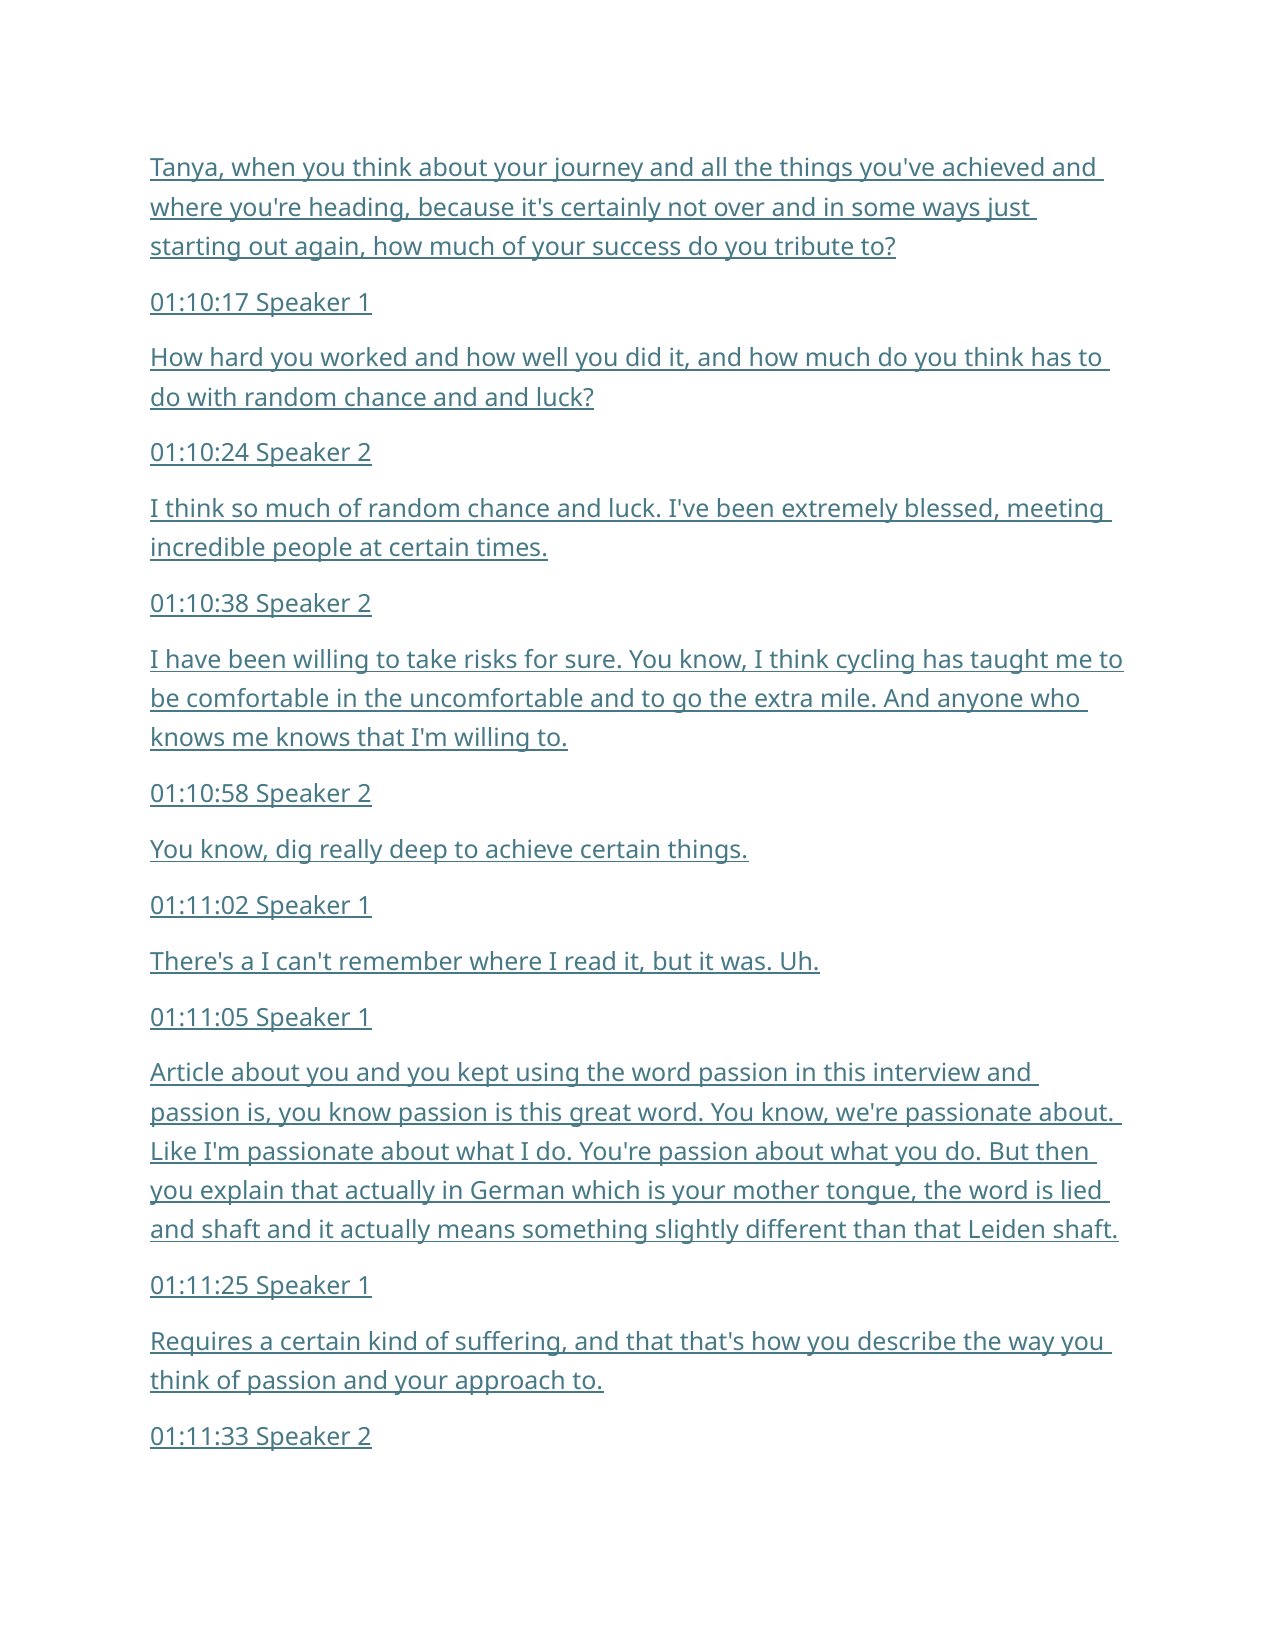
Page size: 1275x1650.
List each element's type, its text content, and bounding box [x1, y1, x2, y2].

text 01:10:58 Speaker 2 [150, 776, 1125, 810]
text How hard you worked and how well you did it, and how much do you think has to do with random chance and and luck? [150, 340, 1125, 413]
text I have been willing to take risks for sure. You know, I think cycling has taught me to be comfortable in the uncomfortable and to go the extra mile. And anyone who knows me knows that I'm willing to. [150, 642, 1125, 754]
text 01:10:24 Speaker 2 [150, 435, 1125, 469]
text Requires a certain kind of suffering, and that that's how you describe the way you think of passion and your approach to. [150, 1323, 1125, 1397]
text 01:11:33 Speaker 2 [150, 1418, 1125, 1452]
text There's a I can't remember where I read it, but it was. Uh. [150, 943, 1125, 977]
text Article about you and you kept using the word passion in this interview and passion is, you know passion is this great word. You know, we're passionate about. Like I'm passionate about what I do. You're passion about what you do. But then you explain that actually in German which is your mother tongue, the word is lied and shaft and it actually means something slightly different than that Leiden shaft. [150, 1055, 1125, 1246]
text You know, dig really deep to achieve certain things. [150, 832, 1125, 866]
text I think so much of random chance and luck. I've been extremely blessed, meeting incredible people at certain times. [150, 491, 1125, 564]
text 01:10:38 Speaker 2 [150, 586, 1125, 620]
text 01:11:05 Speaker 1 [150, 999, 1125, 1033]
text 01:11:25 Speaker 1 [150, 1267, 1125, 1302]
text 01:11:02 Speaker 1 [150, 887, 1125, 922]
text 01:10:17 Speaker 1 [150, 284, 1125, 318]
text Tanya, when you think about your journey and all the things you've achieved and where you're heading, because it's certainly not over and in some ways just starting out again, how much of your success do you tribute to? [150, 150, 1125, 262]
